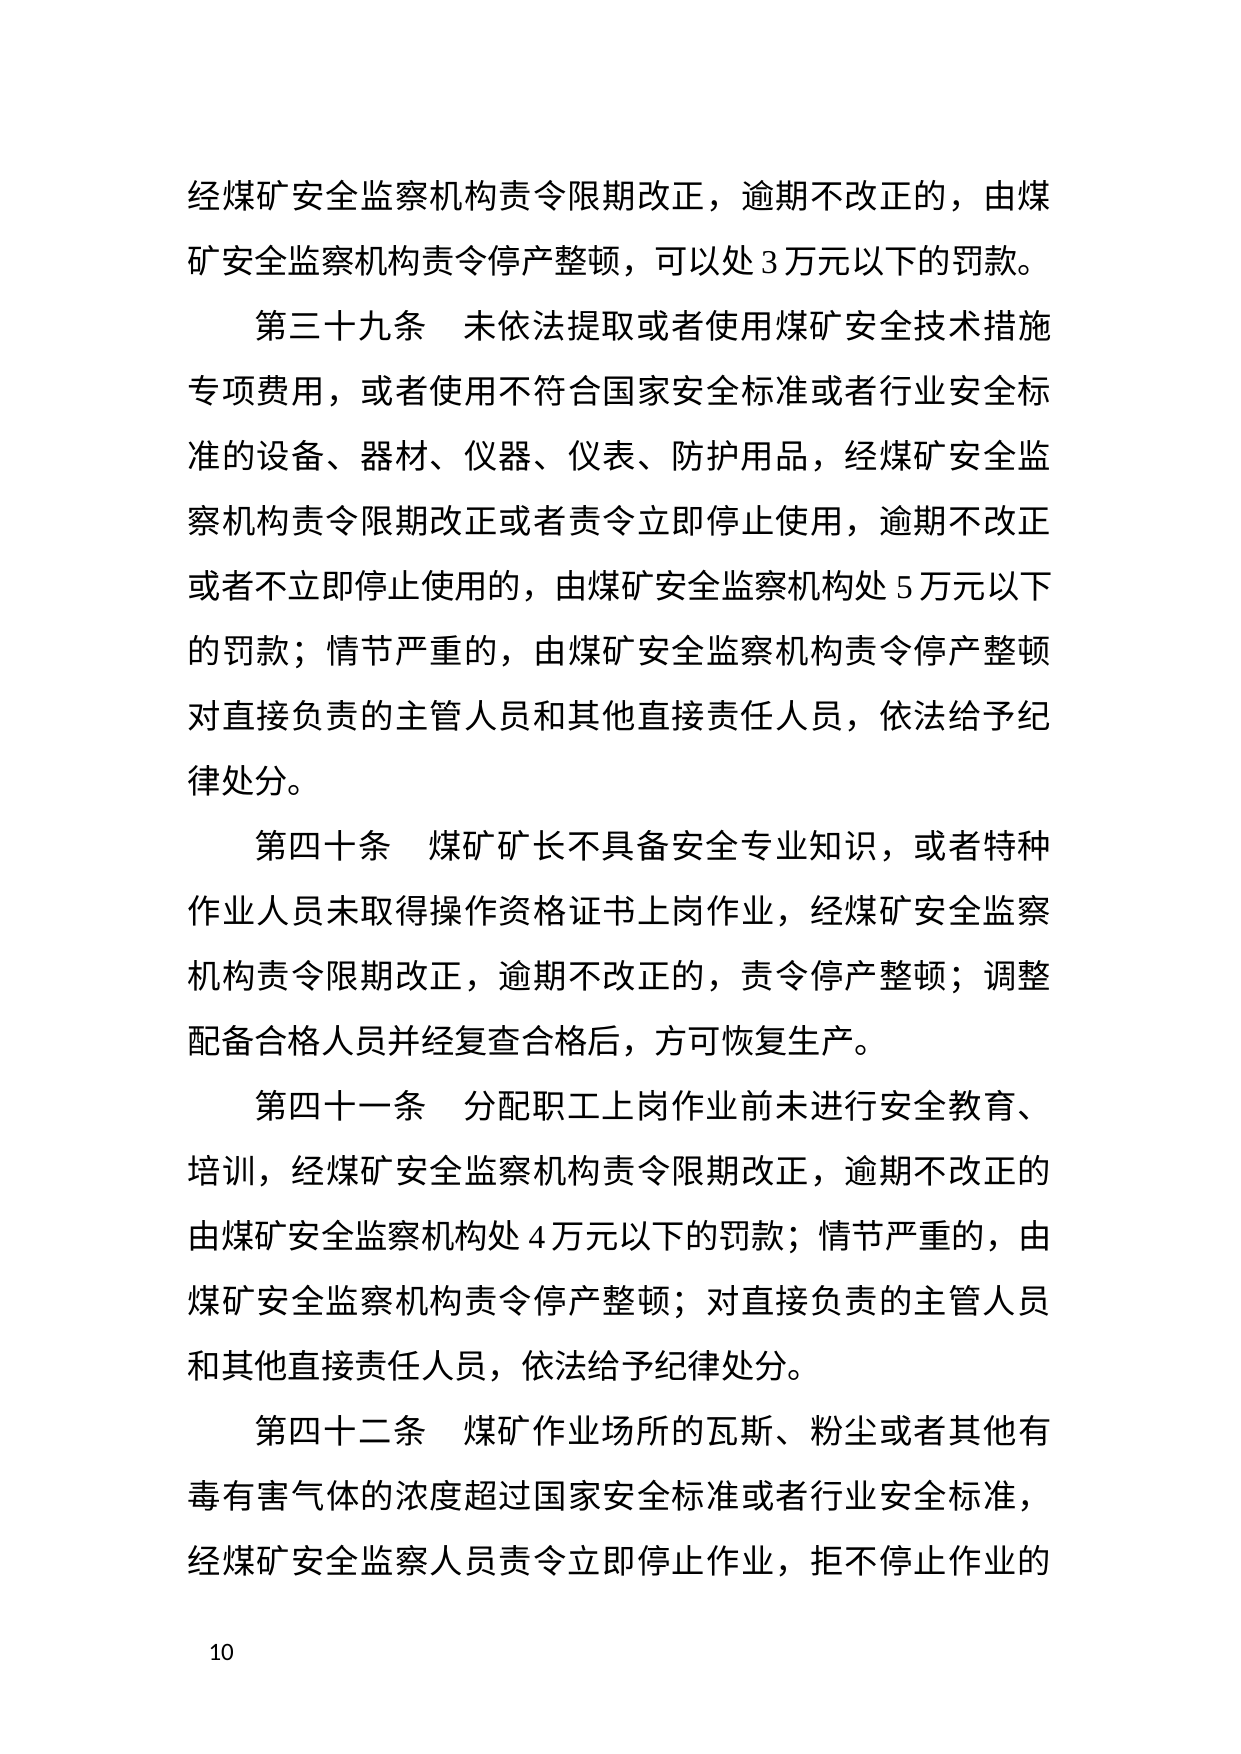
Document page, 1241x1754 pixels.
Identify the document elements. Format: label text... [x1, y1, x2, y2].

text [187, 162, 1053, 292]
text 第四十一条 分配职工上岗作业前未进行安全教育、培训，经煤矿安全监察机构责令限期改正，逾期不改正的，由煤矿安全监察机构处4万元以下的罚款；情节严重的，由煤矿安全监察机构责令停产整顿；对直接负责的主管人员和其他直接责任人员，依法给予纪律处分。 [187, 1072, 1053, 1397]
text 第四十条 煤矿矿长不具备安全专业知识，或者特种作业人员未取得操作资格证书上岗作业，经煤矿安全监察机构责令限期改正，逾期不改正的，责令停产整顿；调整配备合格人员并经复查合格后，方可恢复生产。 [187, 812, 1053, 1072]
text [187, 1397, 1053, 1592]
text 第三十九条 未依法提取或者使用煤矿安全技术措施专项费用，或者使用不符合国家安全标准或者行业安全标准的设备、器材、仪器、仪表、防护用品，经煤矿安全监察机构责令限期改正或者责令立即停止使用，逾期不改正或者不立即停止使用的，由煤矿安全监察机构处5万元以下的罚款；情节严重的，由煤矿安全监察机构责令停产整顿；对直接负责的主管人员和其他直接责任人员，依法给予纪律处分。 [187, 292, 1053, 812]
